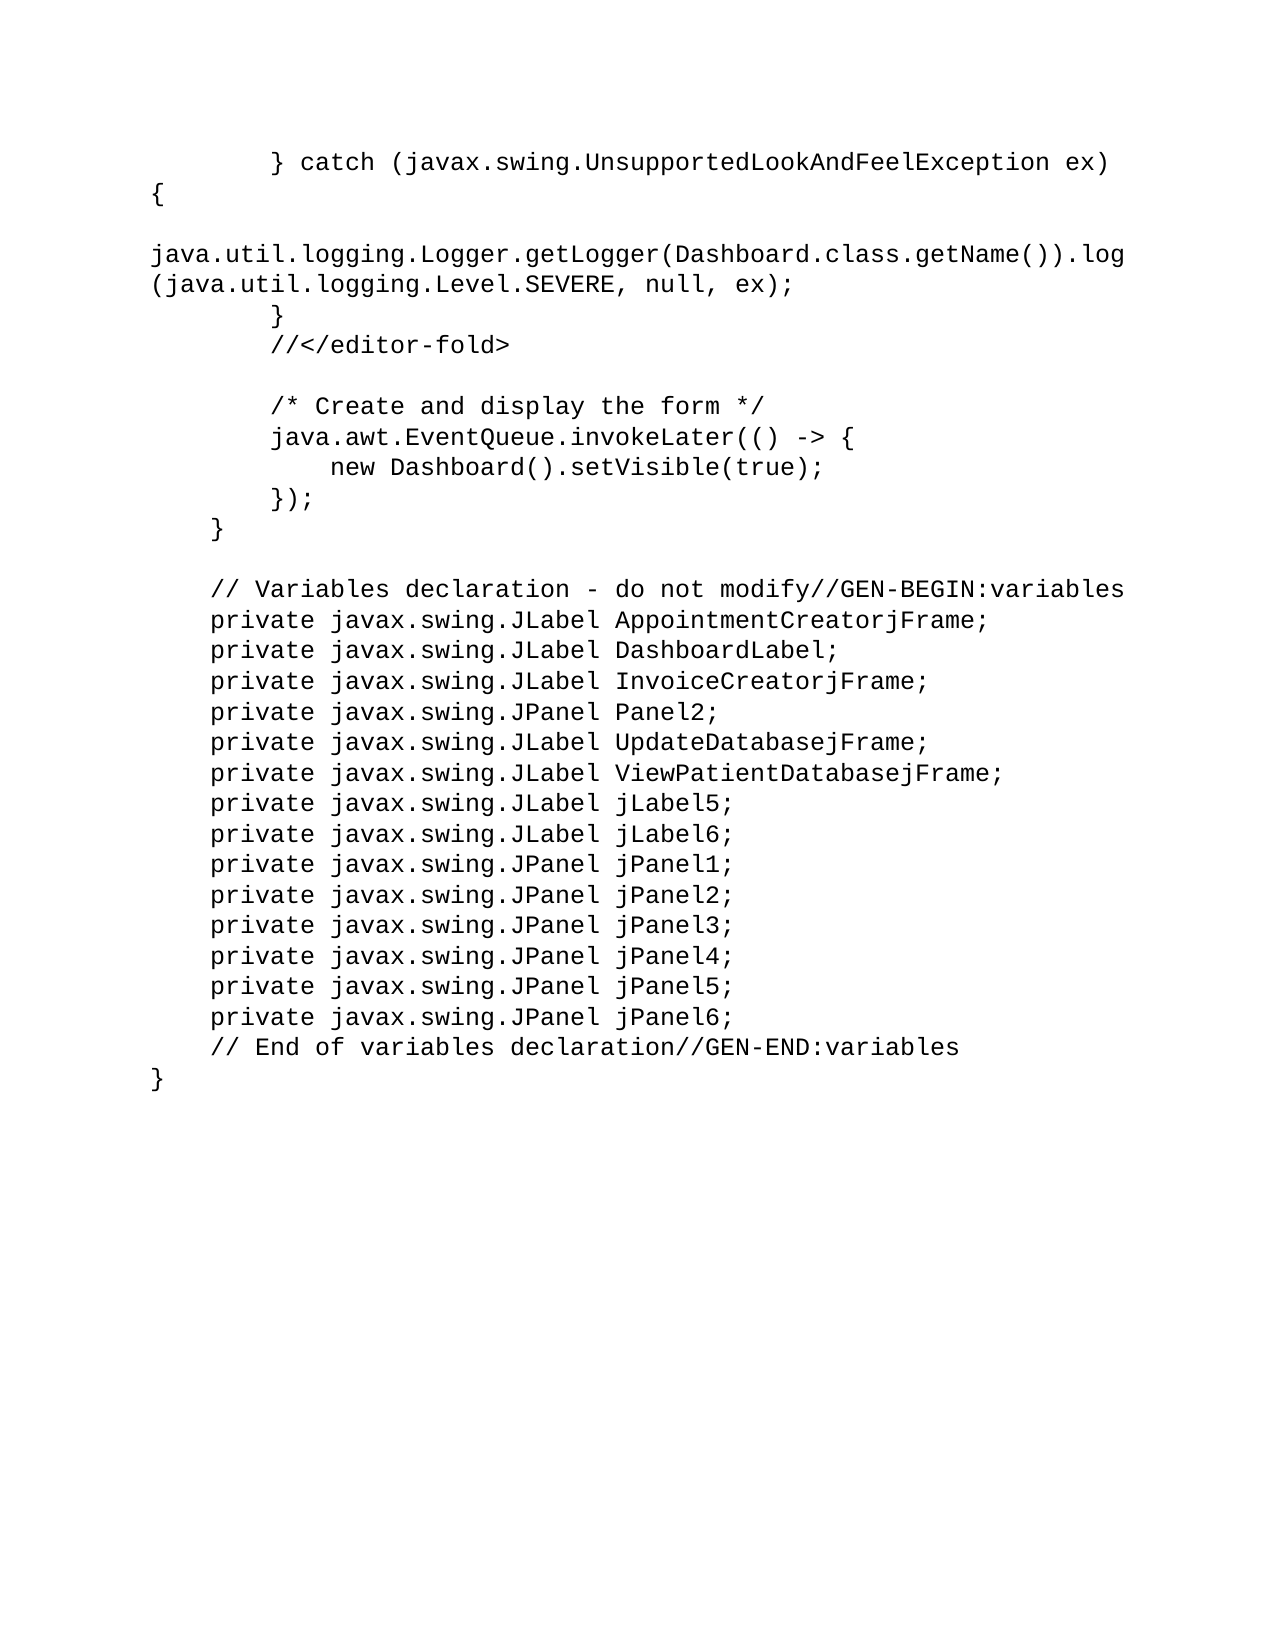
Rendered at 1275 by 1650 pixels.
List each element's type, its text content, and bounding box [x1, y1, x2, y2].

text new Dashboard().setVisible(true); [150, 455, 1125, 483]
text private javax.swing.JPanel jPanel5; [150, 974, 1125, 1002]
text // Variables declaration - do not modify//GEN-BEGIN:variables [150, 577, 1125, 605]
text /* Create and display the form */ [150, 394, 1125, 422]
text } [150, 516, 1125, 544]
text private javax.swing.JLabel InvoiceCreatorjFrame; [150, 668, 1125, 697]
text } [150, 1065, 1125, 1094]
text private javax.swing.JPanel Panel2; [150, 699, 1125, 727]
text private javax.swing.JPanel jPanel1; [150, 852, 1125, 880]
text private javax.swing.JLabel DashboardLabel; [150, 638, 1125, 666]
text private javax.swing.JLabel jLabel5; [150, 791, 1125, 819]
text private javax.swing.JPanel jPanel3; [150, 913, 1125, 941]
text private javax.swing.JLabel jLabel6; [150, 821, 1125, 849]
text private javax.swing.JLabel AppointmentCreatorjFrame; [150, 607, 1125, 636]
text // End of variables declaration//GEN-END:variables [150, 1035, 1125, 1063]
text private javax.swing.JPanel jPanel6; [150, 1004, 1125, 1033]
text } catch (javax.swing.UnsupportedLookAndFeelException ex) { [150, 150, 1125, 209]
text private javax.swing.JLabel UpdateDatabasejFrame; [150, 729, 1125, 758]
text //</editor-fold> [150, 333, 1125, 361]
text private javax.swing.JLabel ViewPatientDatabasejFrame; [150, 760, 1125, 788]
text }); [150, 485, 1125, 514]
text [150, 211, 1125, 300]
text private javax.swing.JPanel jPanel4; [150, 943, 1125, 972]
text } [150, 302, 1125, 331]
text private javax.swing.JPanel jPanel2; [150, 882, 1125, 911]
text java.awt.EventQueue.invokeLater(() -> { [150, 424, 1125, 453]
